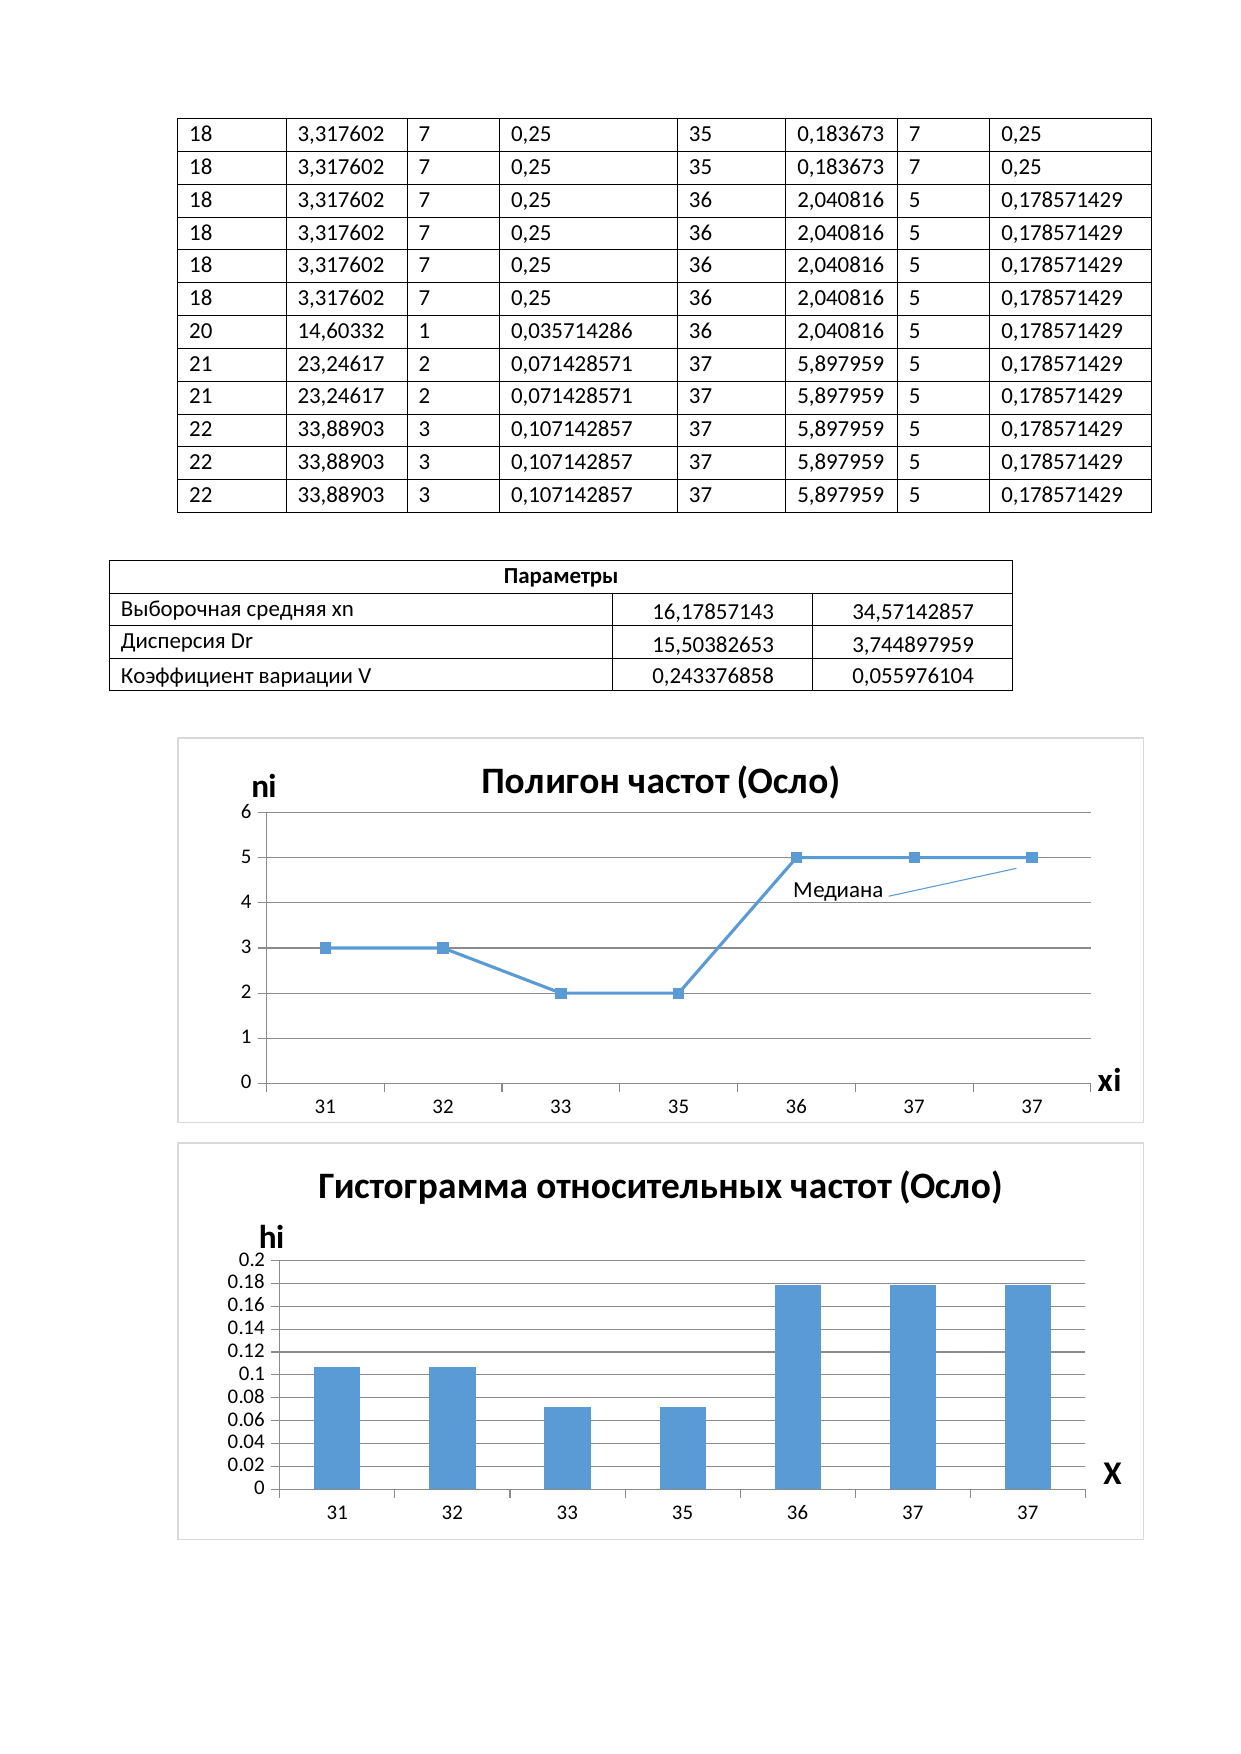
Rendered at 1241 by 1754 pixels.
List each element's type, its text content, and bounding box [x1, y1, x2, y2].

table_cell 5 [898, 480, 989, 512]
table_cell 0,25 [500, 283, 677, 315]
table_cell 7 [408, 152, 499, 184]
table_cell 3 [408, 447, 499, 479]
table_cell 0,071428571 [500, 382, 677, 413]
table_cell 22 [178, 415, 286, 446]
table_cell 33,88903 [287, 447, 407, 479]
table_cell 0,178571429 [990, 185, 1151, 217]
table_cell 37 [678, 415, 785, 446]
table_cell 5 [898, 349, 989, 381]
table_cell 3,317602 [287, 119, 407, 151]
table_cell 1 [408, 316, 499, 348]
table_cell 2,040816 [786, 283, 897, 315]
table_cell 2,040816 [786, 185, 897, 217]
table_cell 15,50382653 [613, 626, 812, 658]
table_cell 23,24617 [287, 382, 407, 413]
table_cell 18 [178, 119, 286, 151]
table_cell Дисперсия Dr [110, 626, 612, 658]
table_cell 36 [678, 316, 785, 348]
table_cell 5 [898, 283, 989, 315]
table_cell 2 [408, 349, 499, 381]
table_cell 0,178571429 [990, 447, 1151, 479]
table_cell 18 [178, 250, 286, 282]
table_cell 21 [178, 382, 286, 413]
table_cell 5 [898, 250, 989, 282]
table_cell 20 [178, 316, 286, 348]
table_cell Выборочная средняя xn [110, 594, 612, 625]
table_cell 36 [678, 283, 785, 315]
table_cell 0,055976104 [813, 659, 1012, 689]
table_cell 0,25 [500, 119, 677, 151]
table_cell 37 [678, 349, 785, 381]
table_cell 0,25 [500, 185, 677, 217]
table_cell 18 [178, 185, 286, 217]
table_cell 3 [408, 415, 499, 446]
table_cell 0,25 [990, 119, 1151, 151]
table_cell 7 [408, 185, 499, 217]
table_cell 37 [678, 447, 785, 479]
table_cell 2,040816 [786, 316, 897, 348]
table_cell 0,183673 [786, 119, 897, 151]
table_cell 0,107142857 [500, 447, 677, 479]
table_cell 5 [898, 447, 989, 479]
table_cell 5,897959 [786, 349, 897, 381]
table_cell 5,897959 [786, 415, 897, 446]
table_cell 0,178571429 [990, 382, 1151, 413]
table_cell 5 [898, 185, 989, 217]
table_cell 0,178571429 [990, 250, 1151, 282]
table_cell 7 [898, 119, 989, 151]
table_cell 0,178571429 [990, 415, 1151, 446]
table_cell Коэффициент вариации V [110, 659, 612, 689]
table_cell 5,897959 [786, 382, 897, 413]
table_cell 0,035714286 [500, 316, 677, 348]
table_cell 7 [408, 119, 499, 151]
table_cell 0,25 [500, 250, 677, 282]
table_cell 35 [678, 119, 785, 151]
table_cell 0,25 [500, 218, 677, 249]
table_cell 36 [678, 250, 785, 282]
table_cell 0,243376858 [613, 659, 812, 689]
table_cell 7 [408, 283, 499, 315]
table_cell 7 [898, 152, 989, 184]
table_cell 16,17857143 [613, 594, 812, 625]
table_cell 2,040816 [786, 218, 897, 249]
table_cell 3,317602 [287, 218, 407, 249]
table_cell 23,24617 [287, 349, 407, 381]
table_cell 0,183673 [786, 152, 897, 184]
table_cell 0,107142857 [500, 480, 677, 512]
table_cell 33,88903 [287, 480, 407, 512]
table_header Параметры [110, 561, 1012, 593]
table_cell 34,57142857 [813, 594, 1012, 625]
table_cell 33,88903 [287, 415, 407, 446]
table_cell 5,897959 [786, 480, 897, 512]
table_cell 0,178571429 [990, 283, 1151, 315]
table_cell 0,178571429 [990, 349, 1151, 381]
table_cell 7 [408, 218, 499, 249]
table_cell 5 [898, 316, 989, 348]
table_cell 37 [678, 382, 785, 413]
table_cell 3 [408, 480, 499, 512]
table_cell 22 [178, 447, 286, 479]
table_cell 21 [178, 349, 286, 381]
table_cell 5 [898, 382, 989, 413]
table_cell 0,107142857 [500, 415, 677, 446]
table_cell 35 [678, 152, 785, 184]
table_cell 0,071428571 [500, 349, 677, 381]
table_cell 22 [178, 480, 286, 512]
table_cell 5,897959 [786, 447, 897, 479]
table_cell 36 [678, 185, 785, 217]
table_cell 2,040816 [786, 250, 897, 282]
table_cell 18 [178, 152, 286, 184]
table_cell 18 [178, 283, 286, 315]
table_cell 18 [178, 218, 286, 249]
table_cell 7 [408, 250, 499, 282]
table_cell 37 [678, 480, 785, 512]
table_cell 0,178571429 [990, 218, 1151, 249]
table_cell 3,317602 [287, 152, 407, 184]
table_cell 3,317602 [287, 250, 407, 282]
table_cell 3,317602 [287, 283, 407, 315]
table_cell 14,60332 [287, 316, 407, 348]
table_cell 0,25 [500, 152, 677, 184]
table_cell 5 [898, 415, 989, 446]
table_cell 0,178571429 [990, 316, 1151, 348]
table_cell 5 [898, 218, 989, 249]
table_cell 3,744897959 [813, 626, 1012, 658]
table_cell 3,317602 [287, 185, 407, 217]
table_cell 36 [678, 218, 785, 249]
table_cell 0,25 [990, 152, 1151, 184]
table_cell 0,178571429 [990, 480, 1151, 512]
table_cell 2 [408, 382, 499, 413]
